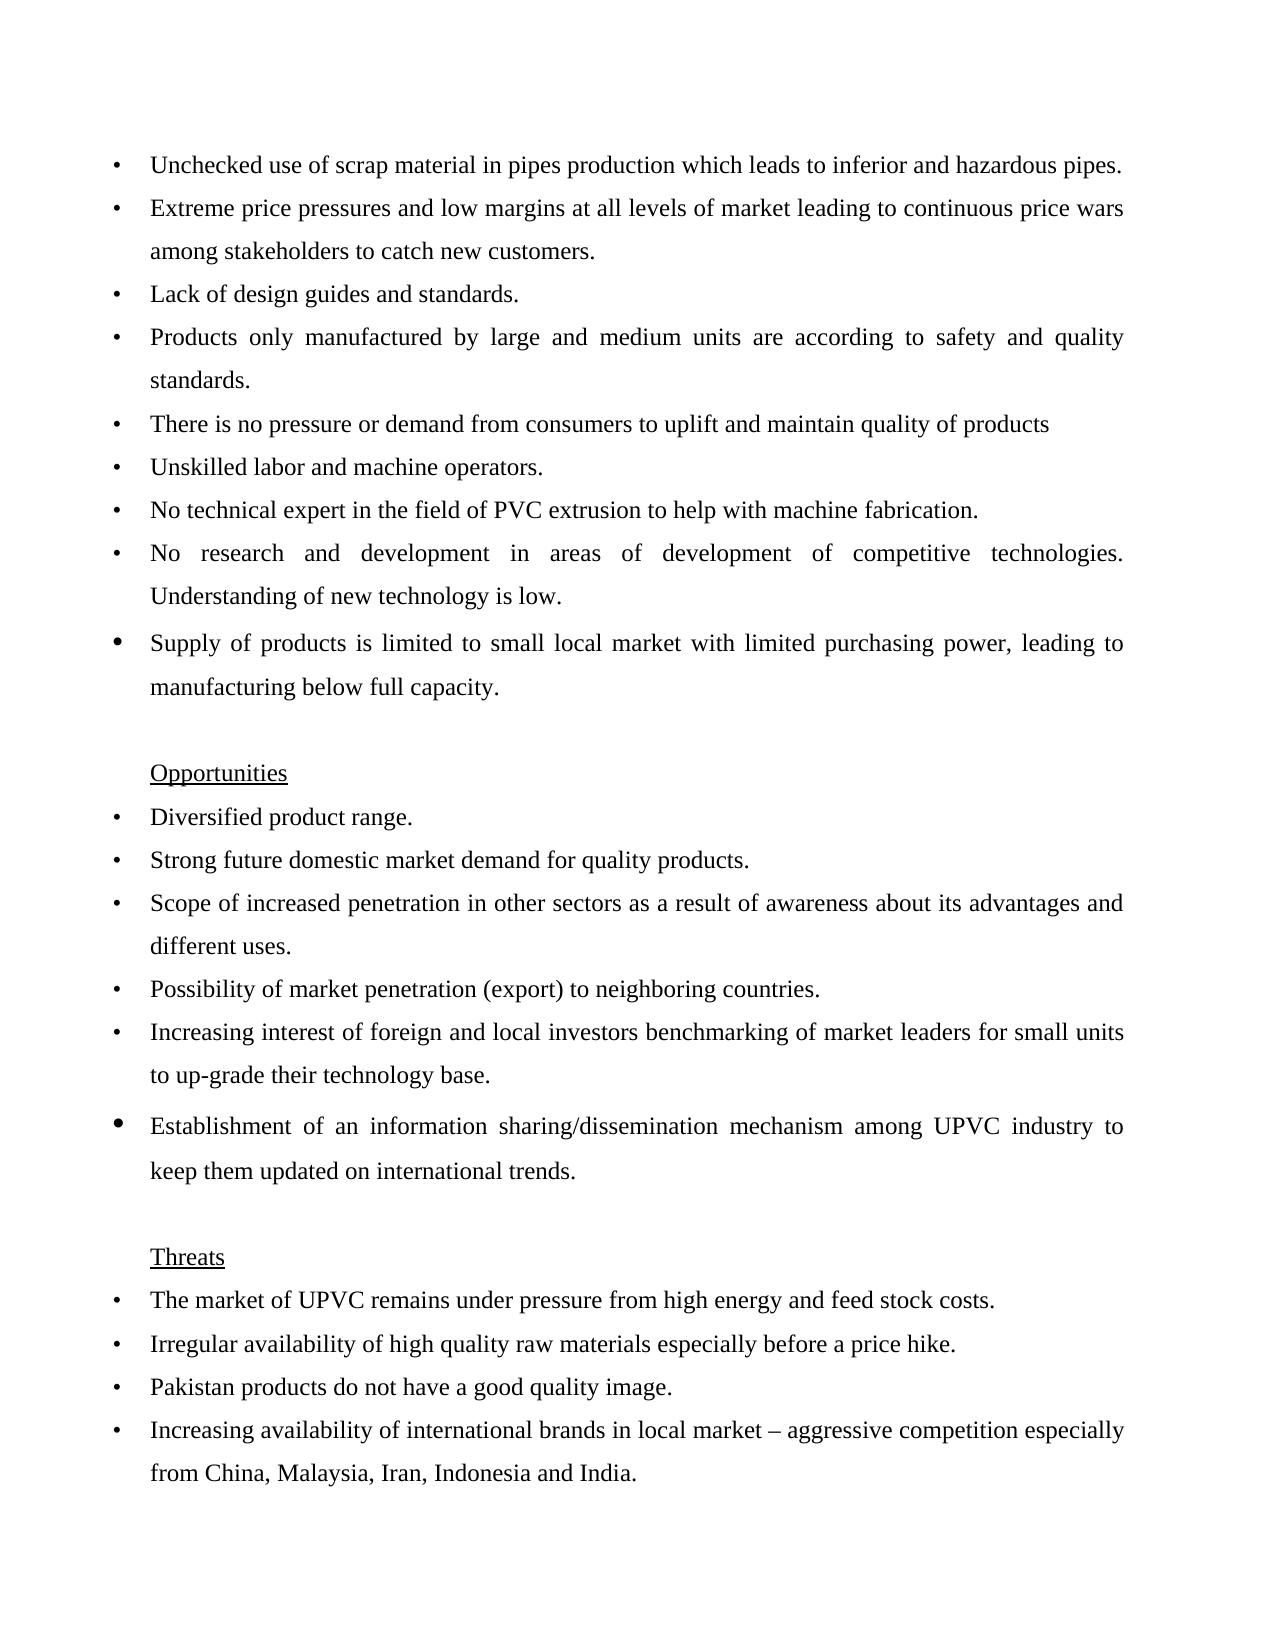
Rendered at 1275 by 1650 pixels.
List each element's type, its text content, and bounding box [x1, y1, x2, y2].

list Strong future domestic market demand for quality products. [112, 845, 1125, 873]
list There is no pressure or demand from consumers to uplift and maintain quality of products [112, 409, 1125, 437]
list No research and development in areas of development of competitive technologies. Understanding of new technology is low. [112, 538, 1125, 610]
list Establishment of an information sharing/dissemination mechanism among UPVC industry to keep them updated on international trends. [112, 1103, 1125, 1185]
list Products only manufactured by large and medium units are according to safety and quality standards. [112, 322, 1125, 394]
list Pakistan products do not have a good quality image. [112, 1372, 1125, 1401]
list Scope of increased penetration in other sectors as a result of awareness about its advantages and different uses. [112, 888, 1125, 960]
list Diversified product range. [112, 802, 1125, 830]
list Extreme price pressures and low margins at all levels of market leading to continuous price wars among stakeholders to catch new customers. [112, 193, 1125, 265]
list Irregular availability of high quality raw materials especially before a price hike. [112, 1329, 1125, 1357]
list No technical expert in the field of PVC extrusion to help with machine fabrication. [112, 495, 1125, 524]
list Unskilled labor and machine operators. [112, 452, 1125, 481]
list Possibility of market penetration (export) to neighboring countries. [112, 974, 1125, 1003]
list Supply of products is limited to small local market with limited purchasing power, leading to manufacturing below full capacity. [112, 624, 1125, 701]
text Threats [150, 1242, 1125, 1271]
list Unchecked use of scrap material in pipes production which leads to inferior and hazardous pipes. [112, 150, 1125, 179]
list Lack of design guides and standards. [112, 279, 1125, 308]
list Increasing interest of foreign and local investors benchmarking of market leaders for small units to up-grade their technology base. [112, 1017, 1125, 1089]
list The market of UPVC remains under pressure from high energy and feed stock costs. [112, 1286, 1125, 1314]
list Opportunities [150, 758, 1125, 787]
list Increasing availability of international brands in local market – aggressive competition especially from China, Malaysia, Iran, Indonesia and India. [112, 1415, 1125, 1487]
